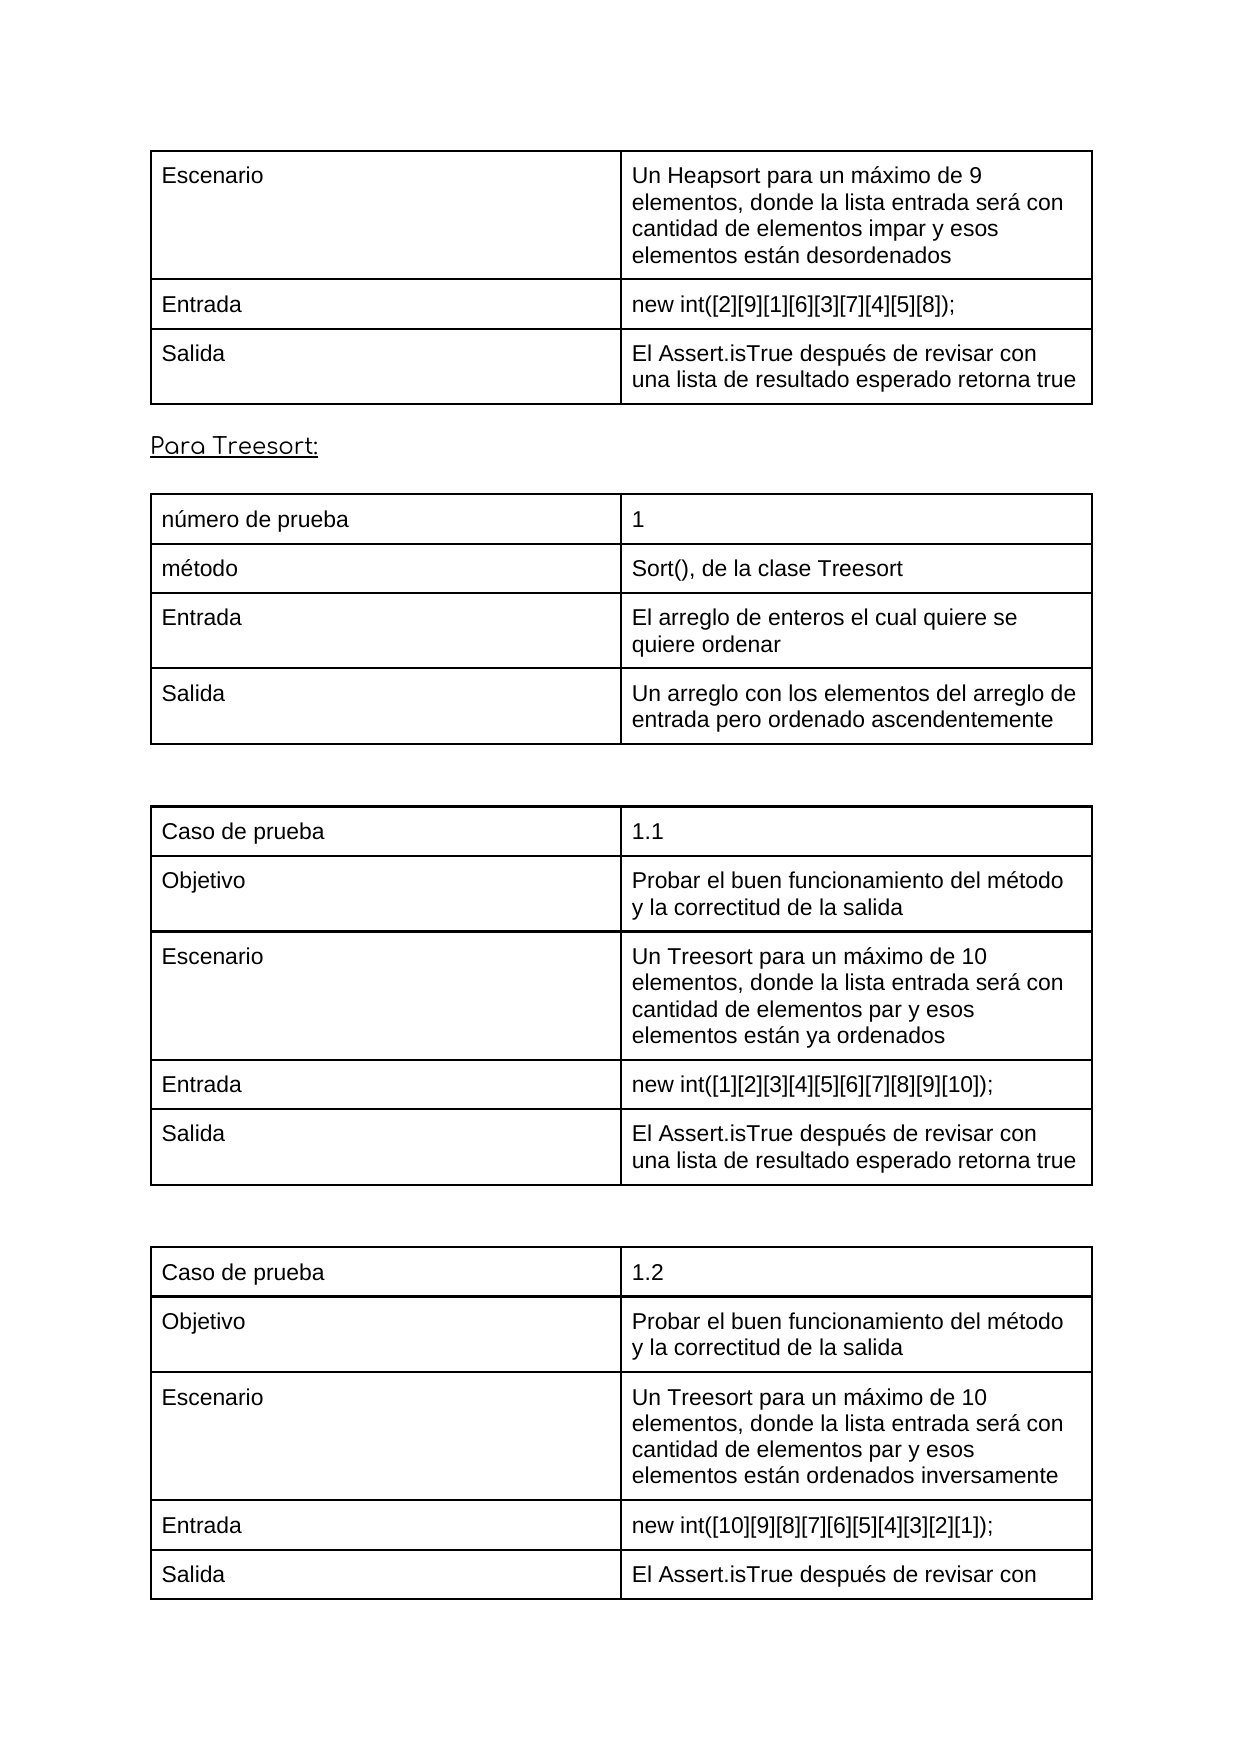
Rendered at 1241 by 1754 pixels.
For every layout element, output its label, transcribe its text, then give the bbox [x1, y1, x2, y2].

table_cell Probar el buen funcionamiento del método y la correctitud de la salida [622, 1298, 1091, 1371]
table_cell Objetivo [152, 1298, 620, 1371]
table_cell Objetivo [152, 857, 620, 930]
table_cell new int([10][9][8][7][6][5][4][3][2][1]); [622, 1501, 1091, 1548]
table_cell método [152, 545, 620, 592]
table_cell Salida [152, 669, 620, 743]
table_cell Salida [152, 330, 620, 403]
table_cell Salida [152, 1110, 620, 1183]
table_header Caso de prueba [152, 808, 620, 855]
table_header 1.1 [622, 808, 1091, 855]
table_cell El Assert.isTrue después de revisar con una lista de resultado esperado retorna true [622, 1110, 1091, 1183]
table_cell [622, 1551, 1091, 1598]
table_cell Escenario [152, 1373, 620, 1499]
table_cell Un Treesort para un máximo de 10 elementos, donde la lista entrada será con cantidad de elementos par y esos elementos están ordenados inversamente [622, 1373, 1091, 1499]
table_header número de prueba [152, 495, 620, 542]
table_cell Escenario [152, 933, 620, 1059]
table_cell Un Heapsort para un máximo de 9 elementos, donde la lista entrada será con cantidad de elementos impar y esos elementos están desordenados [622, 152, 1091, 278]
table_cell El arreglo de enteros el cual quiere se quiere ordenar [622, 594, 1091, 667]
table_cell Un arreglo con los elementos del arreglo de entrada pero ordenado ascendentemente [622, 669, 1091, 743]
table_cell El Assert.isTrue después de revisar con una lista de resultado esperado retorna true [622, 330, 1091, 403]
table_cell new int([1][2][3][4][5][6][7][8][9][10]); [622, 1061, 1091, 1108]
table_header Caso de prueba [152, 1248, 620, 1295]
table_cell Probar el buen funcionamiento del método y la correctitud de la salida [622, 857, 1091, 930]
table_cell Sort(), de la clase Treesort [622, 545, 1091, 592]
table_header 1 [622, 495, 1091, 542]
table_cell Un Treesort para un máximo de 10 elementos, donde la lista entrada será con cantidad de elementos par y esos elementos están ya ordenados [622, 933, 1091, 1059]
table_cell Entrada [152, 1061, 620, 1108]
table_cell new int([2][9][1][6][3][7][4][5][8]); [622, 280, 1091, 328]
text Para Treesort: [150, 434, 1090, 460]
table_header 1.2 [622, 1248, 1091, 1295]
table_cell Salida [152, 1551, 620, 1598]
table_cell Entrada [152, 280, 620, 328]
table_cell Escenario [152, 152, 620, 278]
table_cell Entrada [152, 1501, 620, 1548]
table_cell Entrada [152, 594, 620, 667]
